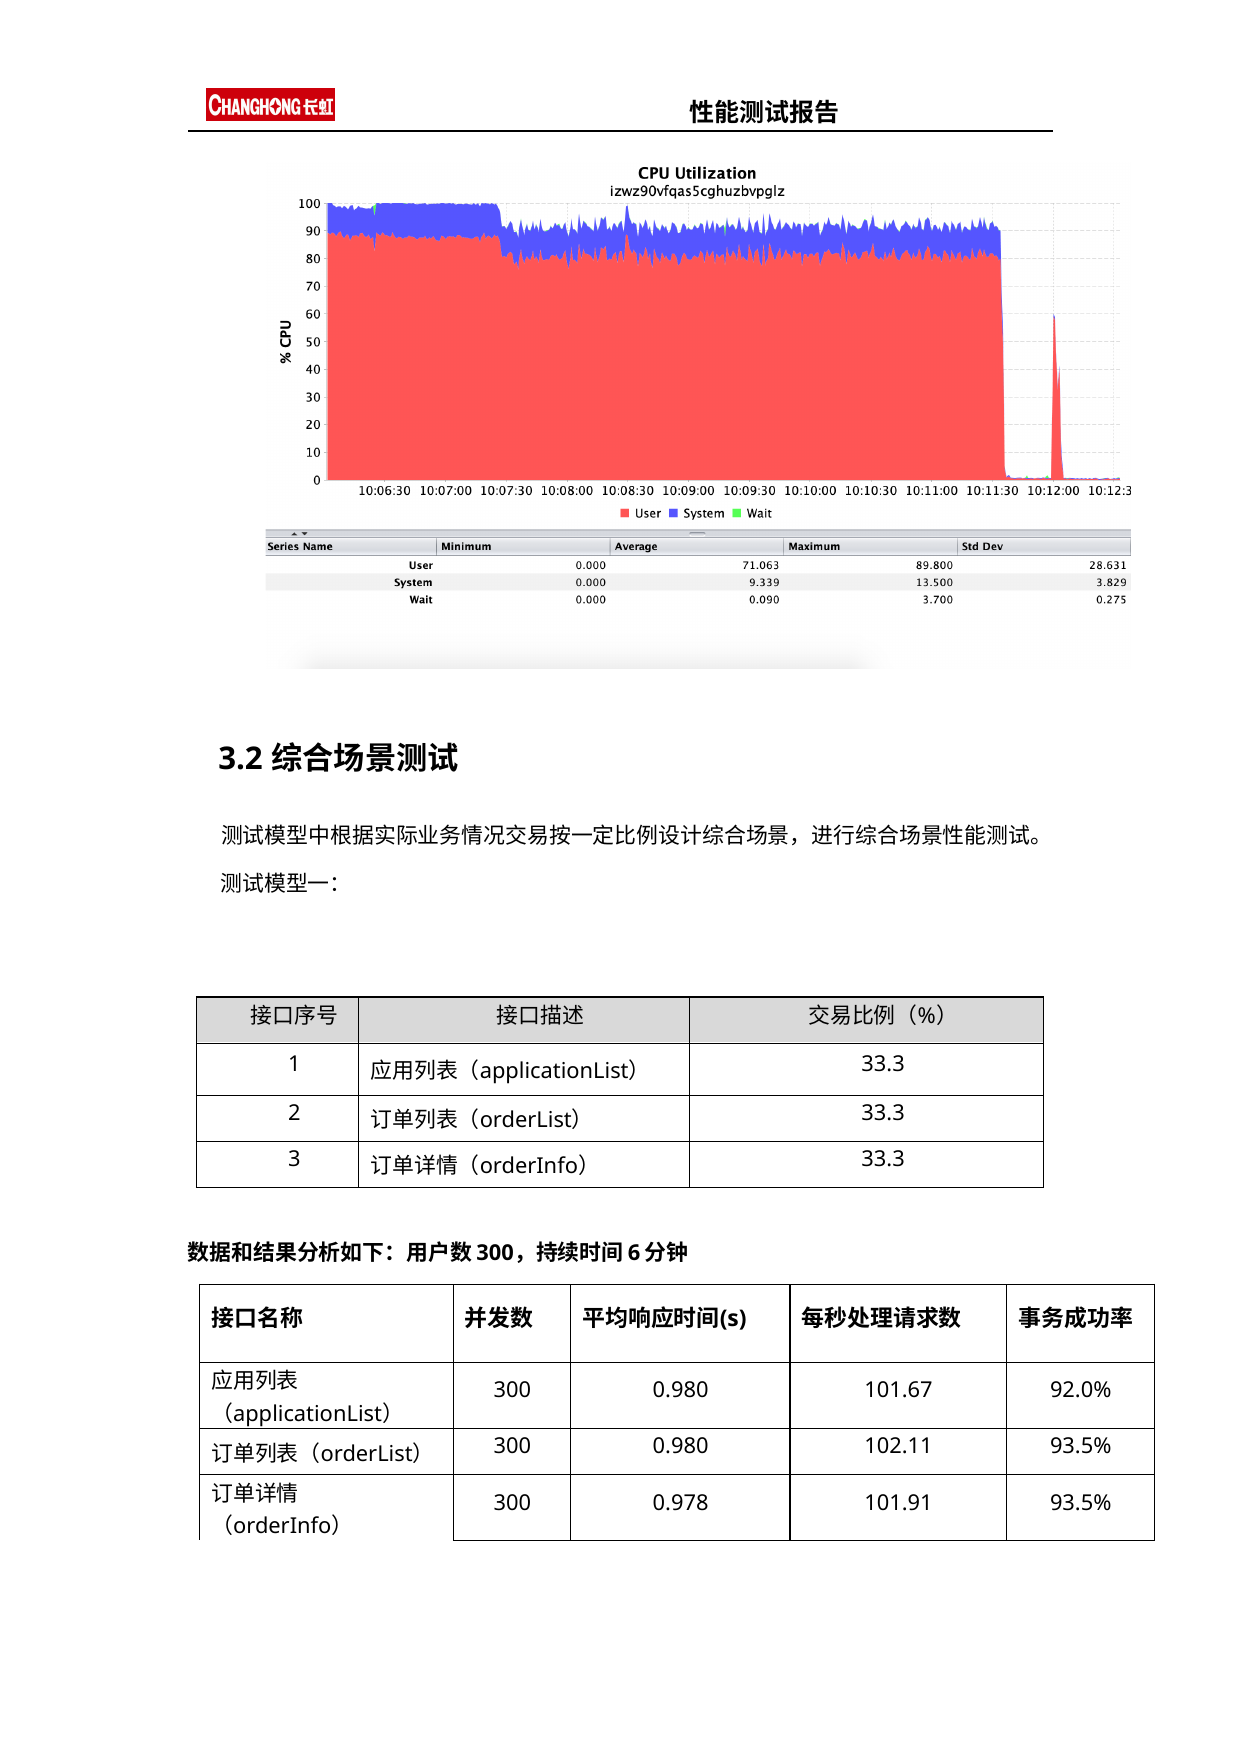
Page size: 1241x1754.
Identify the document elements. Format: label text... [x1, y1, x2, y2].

text 测试模型一： [187, 866, 1053, 898]
table_cell 92.0% [1007, 1363, 1154, 1428]
table_cell 3 [197, 1142, 358, 1187]
table_cell 102.11 [791, 1429, 1006, 1474]
table_cell 300 [454, 1475, 570, 1540]
table_header 接口序号 [197, 998, 358, 1042]
table_cell 33.3 [690, 1044, 1043, 1094]
table_cell 订单详情（orderInfo） [359, 1142, 689, 1187]
table_cell 93.5% [1007, 1429, 1154, 1474]
table_cell 300 [454, 1363, 570, 1428]
table_header 交易比例（%） [690, 998, 1043, 1042]
table_cell 33.3 [690, 1096, 1043, 1141]
text 测试模型中根据实际业务情况交易按一定比例设计综合场景，进行综合场景性能测试。 [187, 818, 1053, 850]
table_header 并发数 [454, 1285, 570, 1362]
table_header 每秒处理请求数 [791, 1285, 1006, 1362]
table_cell 0.980 [571, 1429, 789, 1474]
table_cell 33.3 [690, 1142, 1043, 1187]
table_cell 应用列表（applicationList） [359, 1044, 689, 1094]
picture [265, 162, 1131, 669]
table_cell 93.5% [1007, 1475, 1154, 1540]
table_cell 订单列表（orderList） [200, 1429, 453, 1474]
text 数据和结果分析如下：用户数300，持续时间6分钟 [187, 1235, 1053, 1268]
subtitle 3.2 综合场景测试 [187, 724, 1053, 789]
table_cell 300 [454, 1429, 570, 1474]
table_cell 101.67 [791, 1363, 1006, 1428]
table_cell 订单详情 （orderInfo） [200, 1475, 453, 1540]
table_header 接口描述 [359, 998, 689, 1042]
table_header 事务成功率 [1007, 1285, 1154, 1362]
table_cell 101.91 [791, 1475, 1006, 1540]
table_cell 0.978 [571, 1475, 789, 1540]
table_header 接口名称 [200, 1285, 453, 1362]
table_cell 2 [197, 1096, 358, 1141]
picture [206, 88, 335, 121]
table_cell 订单列表（orderList） [359, 1096, 689, 1141]
table_header 平均响应时间(s) [571, 1285, 789, 1362]
table_cell 应用列表 （applicationList） [200, 1363, 453, 1428]
table_cell 1 [197, 1044, 358, 1094]
table_cell 0.980 [571, 1363, 789, 1428]
